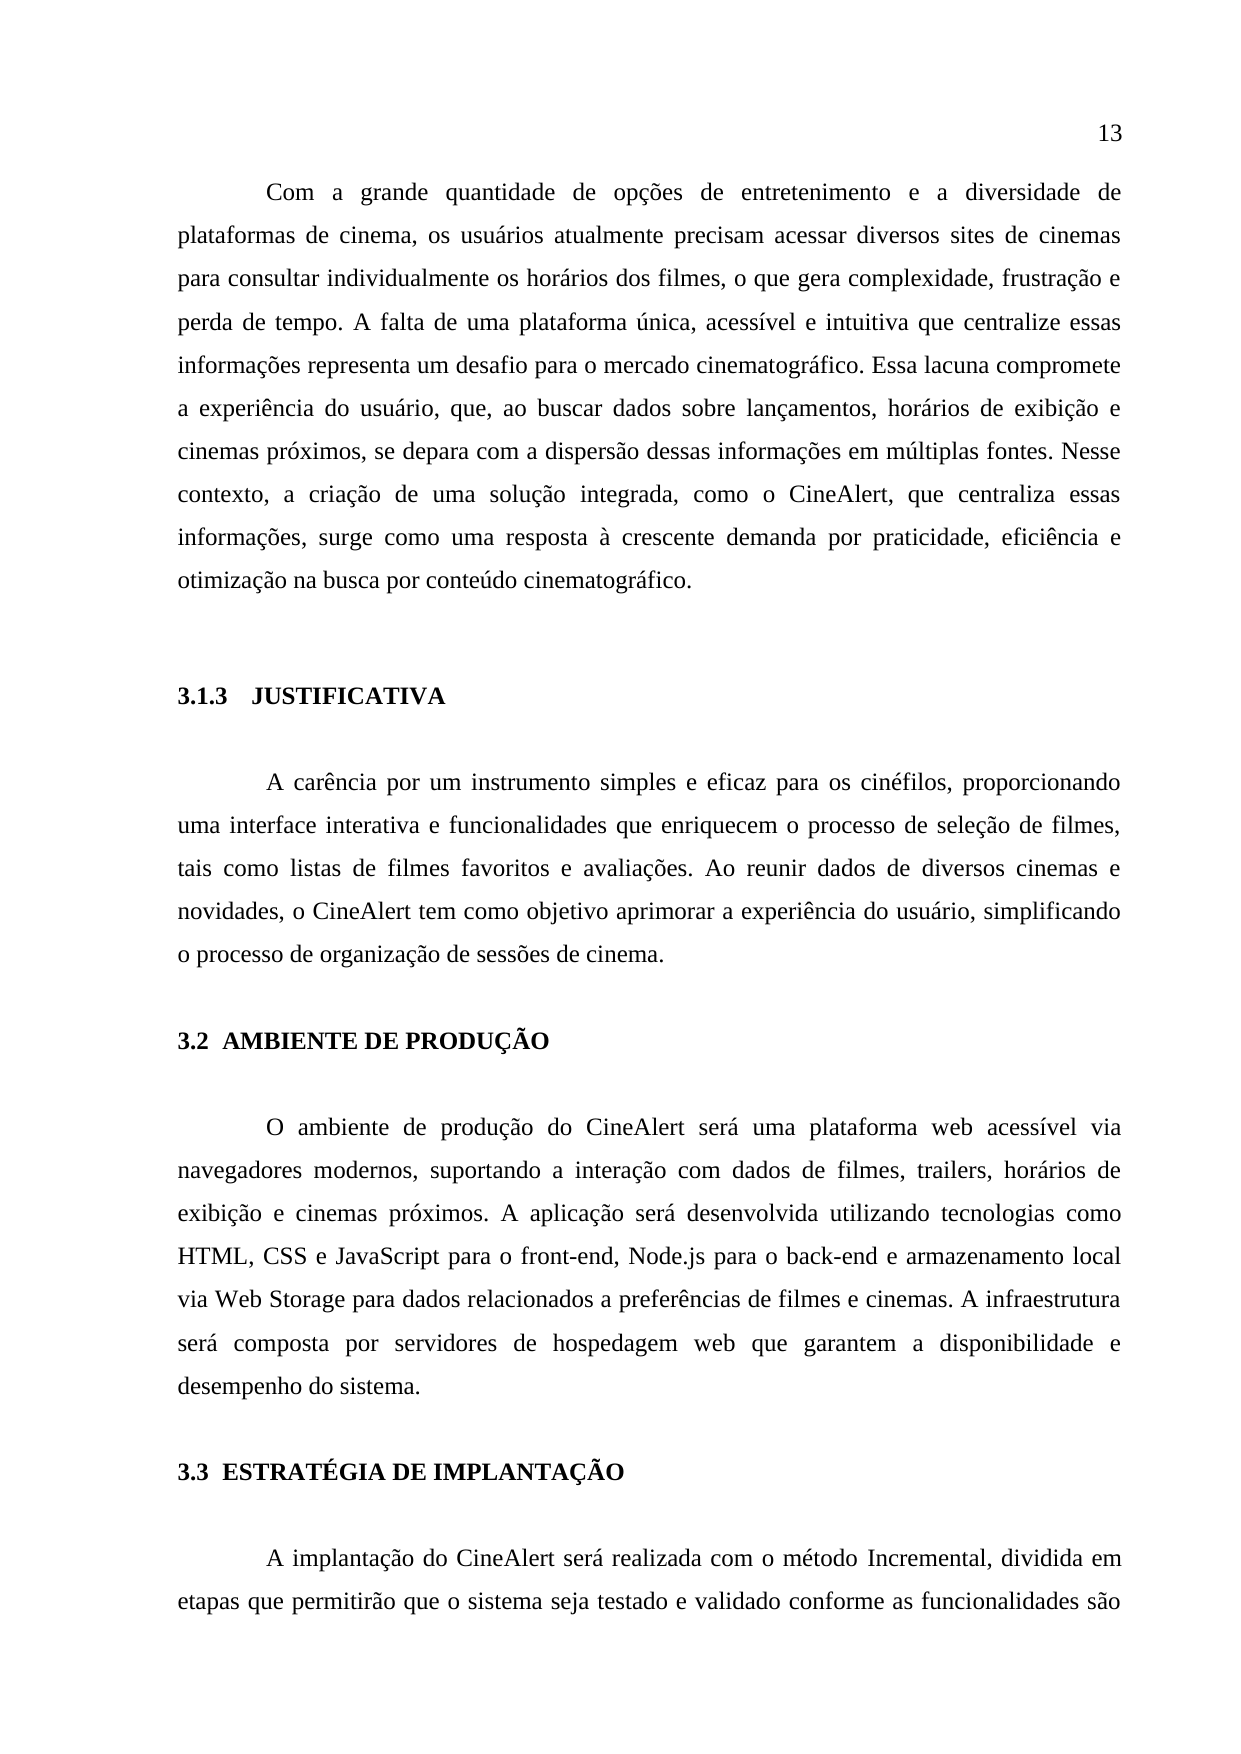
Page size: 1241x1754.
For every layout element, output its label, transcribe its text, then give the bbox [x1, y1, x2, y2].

subtitle ESTRATÉGIA DE IMPLANTAÇÃO [177, 1457, 1122, 1486]
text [177, 1543, 1122, 1615]
subtitle AMBIENTE DE PRODUÇÃO [177, 1026, 1122, 1054]
subtitle JUSTIFICATIVA [177, 681, 1122, 709]
text Com a grande quantidade de opções de entretenimento e a diversidade de plataformas de cinema, os usuários atualmente precisam acessar diversos sites de cinemas para consultar individualmente os horários dos filmes, o que gera complexidade, frustração e perda de tempo. A falta de uma plataforma única, acessível e intuitiva que centralize essas informações representa um desafio para o mercado cinematográfico. Essa lacuna compromete a experiência do usuário, que, ao buscar dados sobre lançamentos, horários de exibição e cinemas próximos, se depara com a dispersão dessas informações em múltiplas fontes. Nesse contexto, a criação de uma solução integrada, como o CineAlert, que centraliza essas informações, surge como uma resposta à crescente demanda por praticidade, eficiência e otimização na busca por conteúdo cinematográfico. [177, 177, 1122, 594]
text O ambiente de produção do CineAlert será uma plataforma web acessível via navegadores modernos, suportando a interação com dados de filmes, trailers, horários de exibição e cinemas próximos. A aplicação será desenvolvida utilizando tecnologias como HTML, CSS e JavaScript para o front-end, Node.js para o back-end e armazenamento local via Web Storage para dados relacionados a preferências de filmes e cinemas. A infraestrutura será composta por servidores de hospedagem web que garantem a disponibilidade e desempenho do sistema. [177, 1112, 1122, 1399]
text A carência por um instrumento simples e eficaz para os cinéfilos, proporcionando uma interface interativa e funcionalidades que enriquecem o processo de seleção de filmes, tais como listas de filmes favoritos e avaliações. Ao reunir dados de diversos cinemas e novidades, o CineAlert tem como objetivo aprimorar a experiência do usuário, simplificando o processo de organização de sessões de cinema. [177, 767, 1122, 968]
